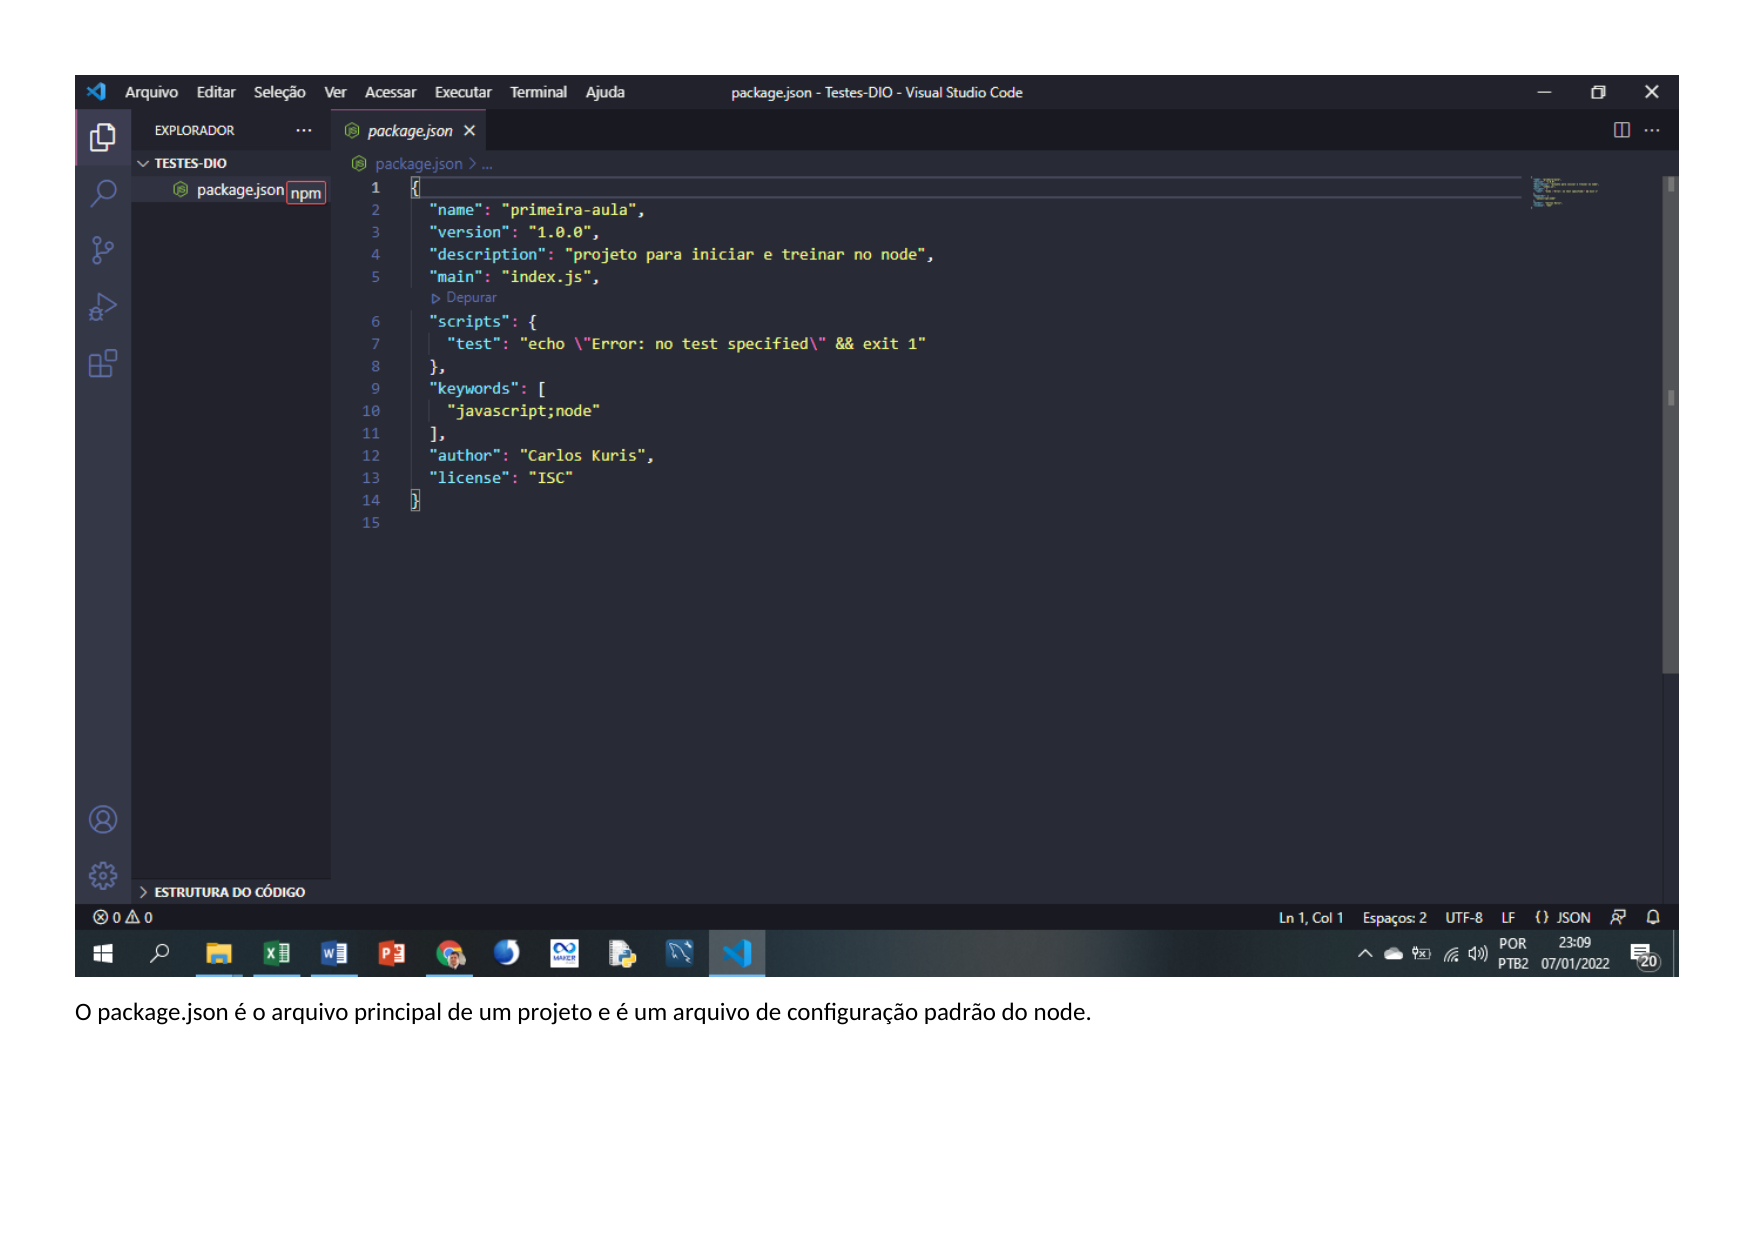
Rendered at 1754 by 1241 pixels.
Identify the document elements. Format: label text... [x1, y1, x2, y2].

picture [75, 75, 1679, 977]
text O package.json é o arquivo principal de um projeto e é um arquivo de configuração padrão do node. [75, 996, 1679, 1026]
